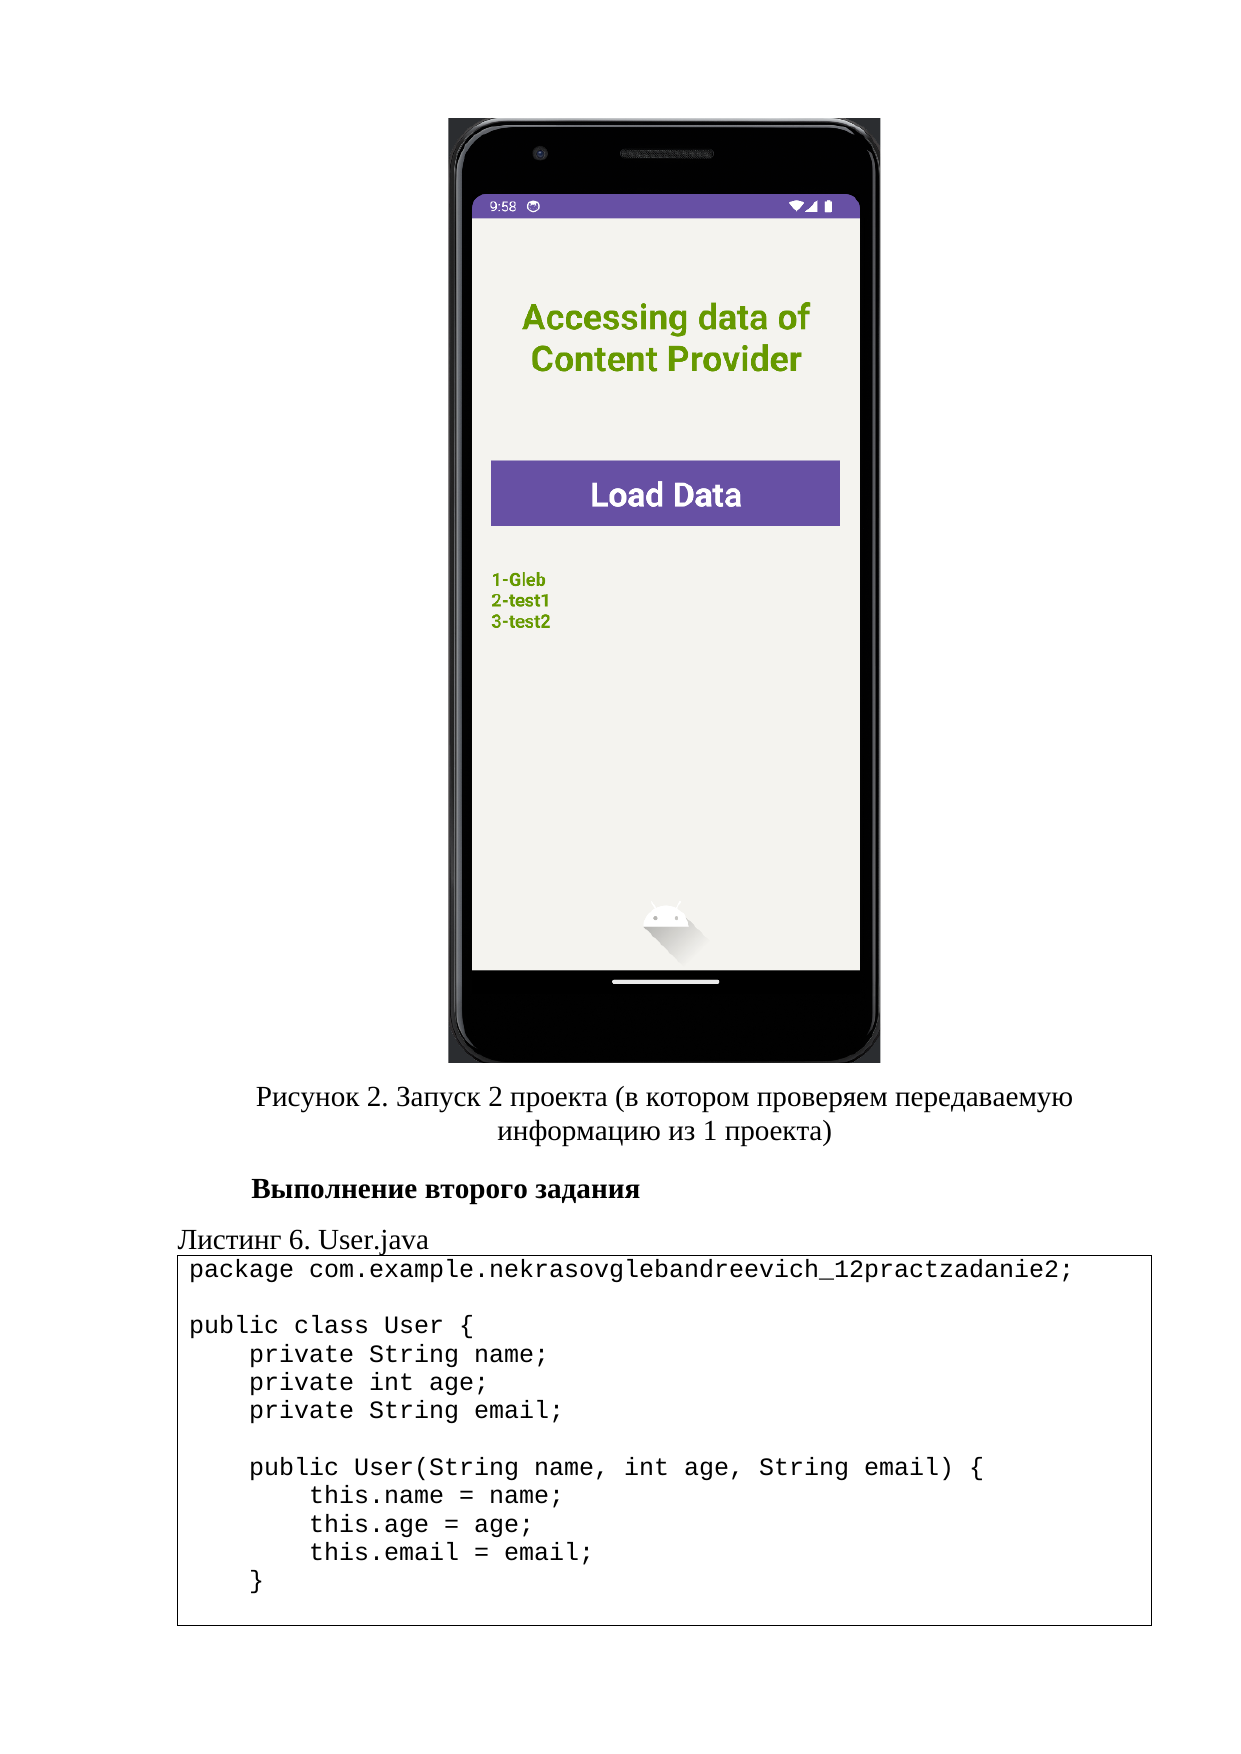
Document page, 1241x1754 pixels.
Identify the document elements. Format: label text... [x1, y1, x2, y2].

text Листинг 6. User.java [177, 1222, 1152, 1255]
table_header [178, 1256, 1151, 1625]
picture [448, 118, 881, 1063]
subtitle Выполнение второго задания [177, 1172, 1152, 1205]
text Рисунок 2. Запуск 2 проекта (в котором проверяем передаваемую информацию из 1 проекта) [177, 1079, 1152, 1147]
